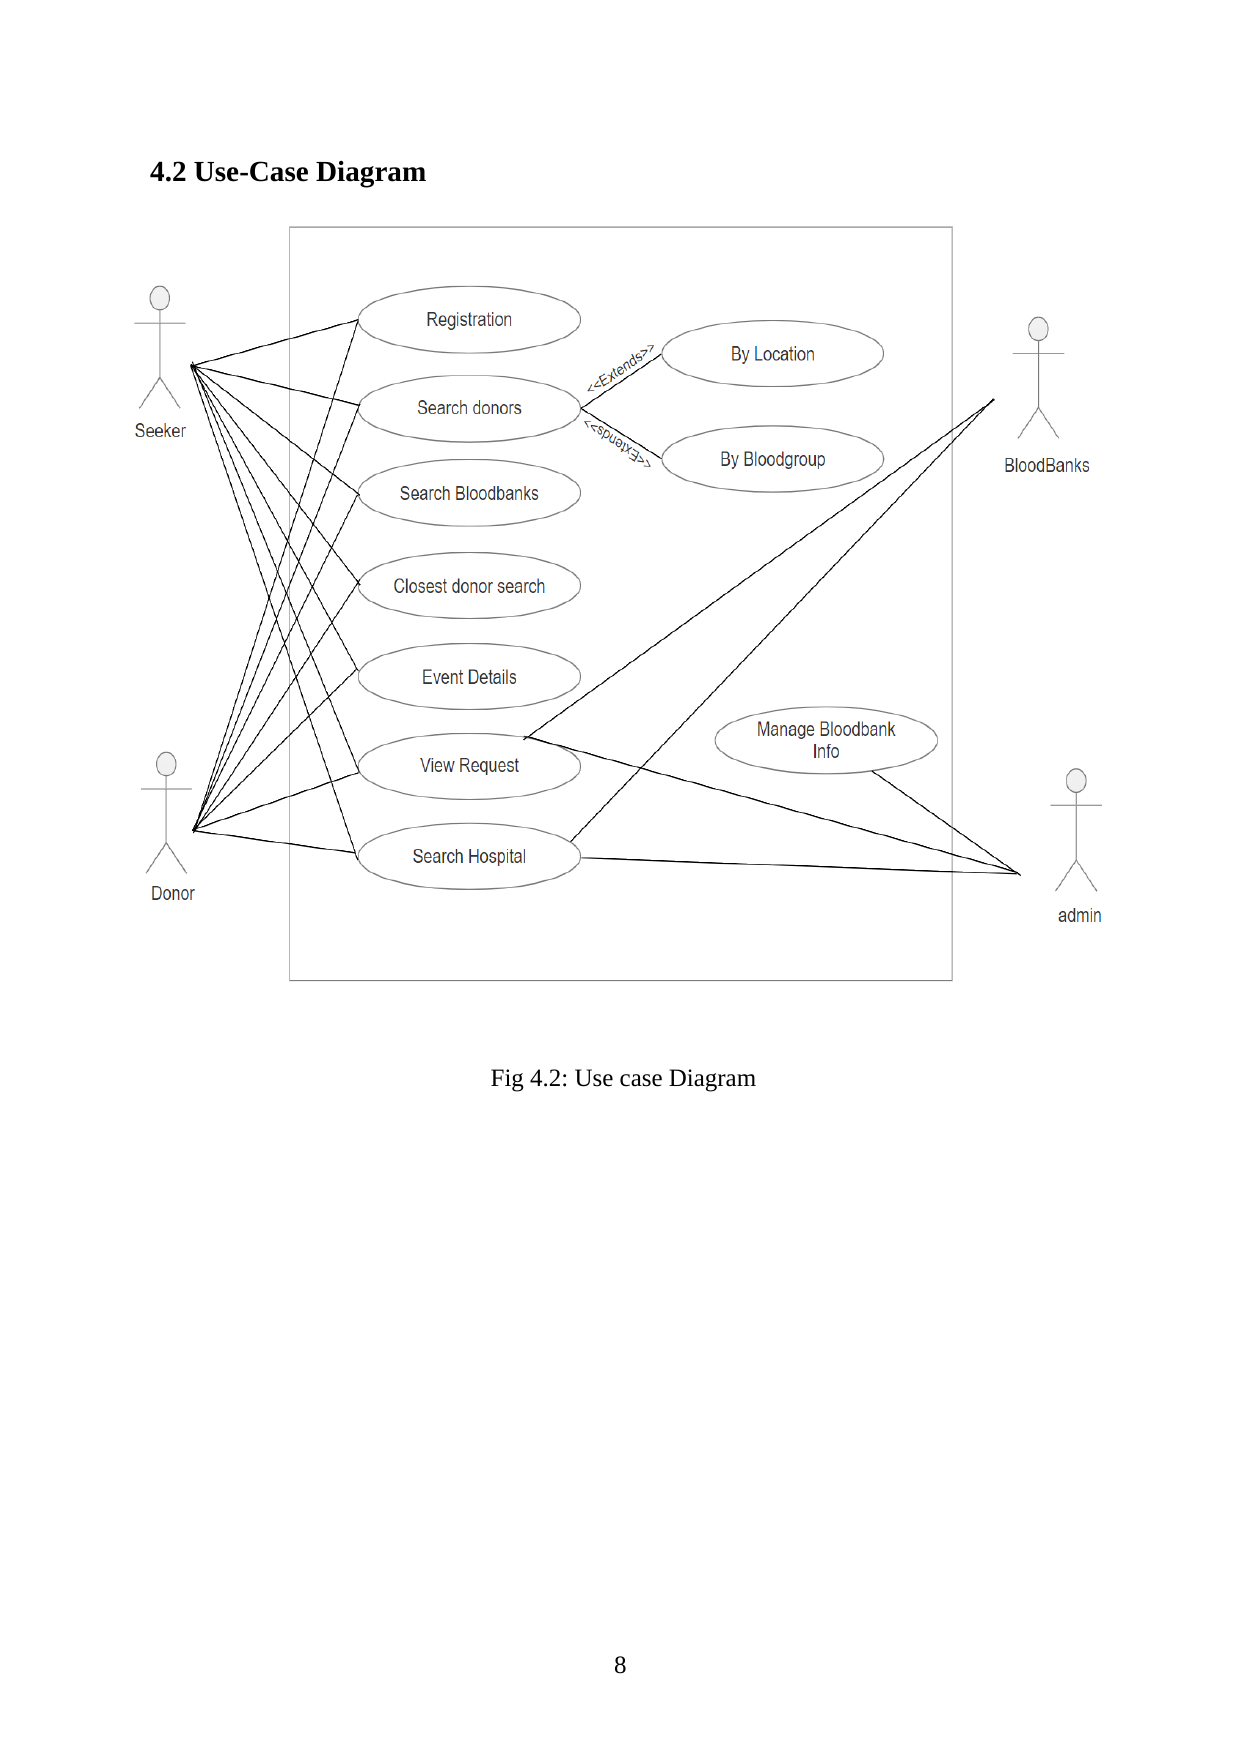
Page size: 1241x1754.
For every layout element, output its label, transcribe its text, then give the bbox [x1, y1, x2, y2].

subtitle 4.2 Use-Case Diagram [150, 154, 1090, 188]
text Fig 4.2: Use case Diagram [150, 1063, 1090, 1092]
picture [97, 188, 1143, 1000]
